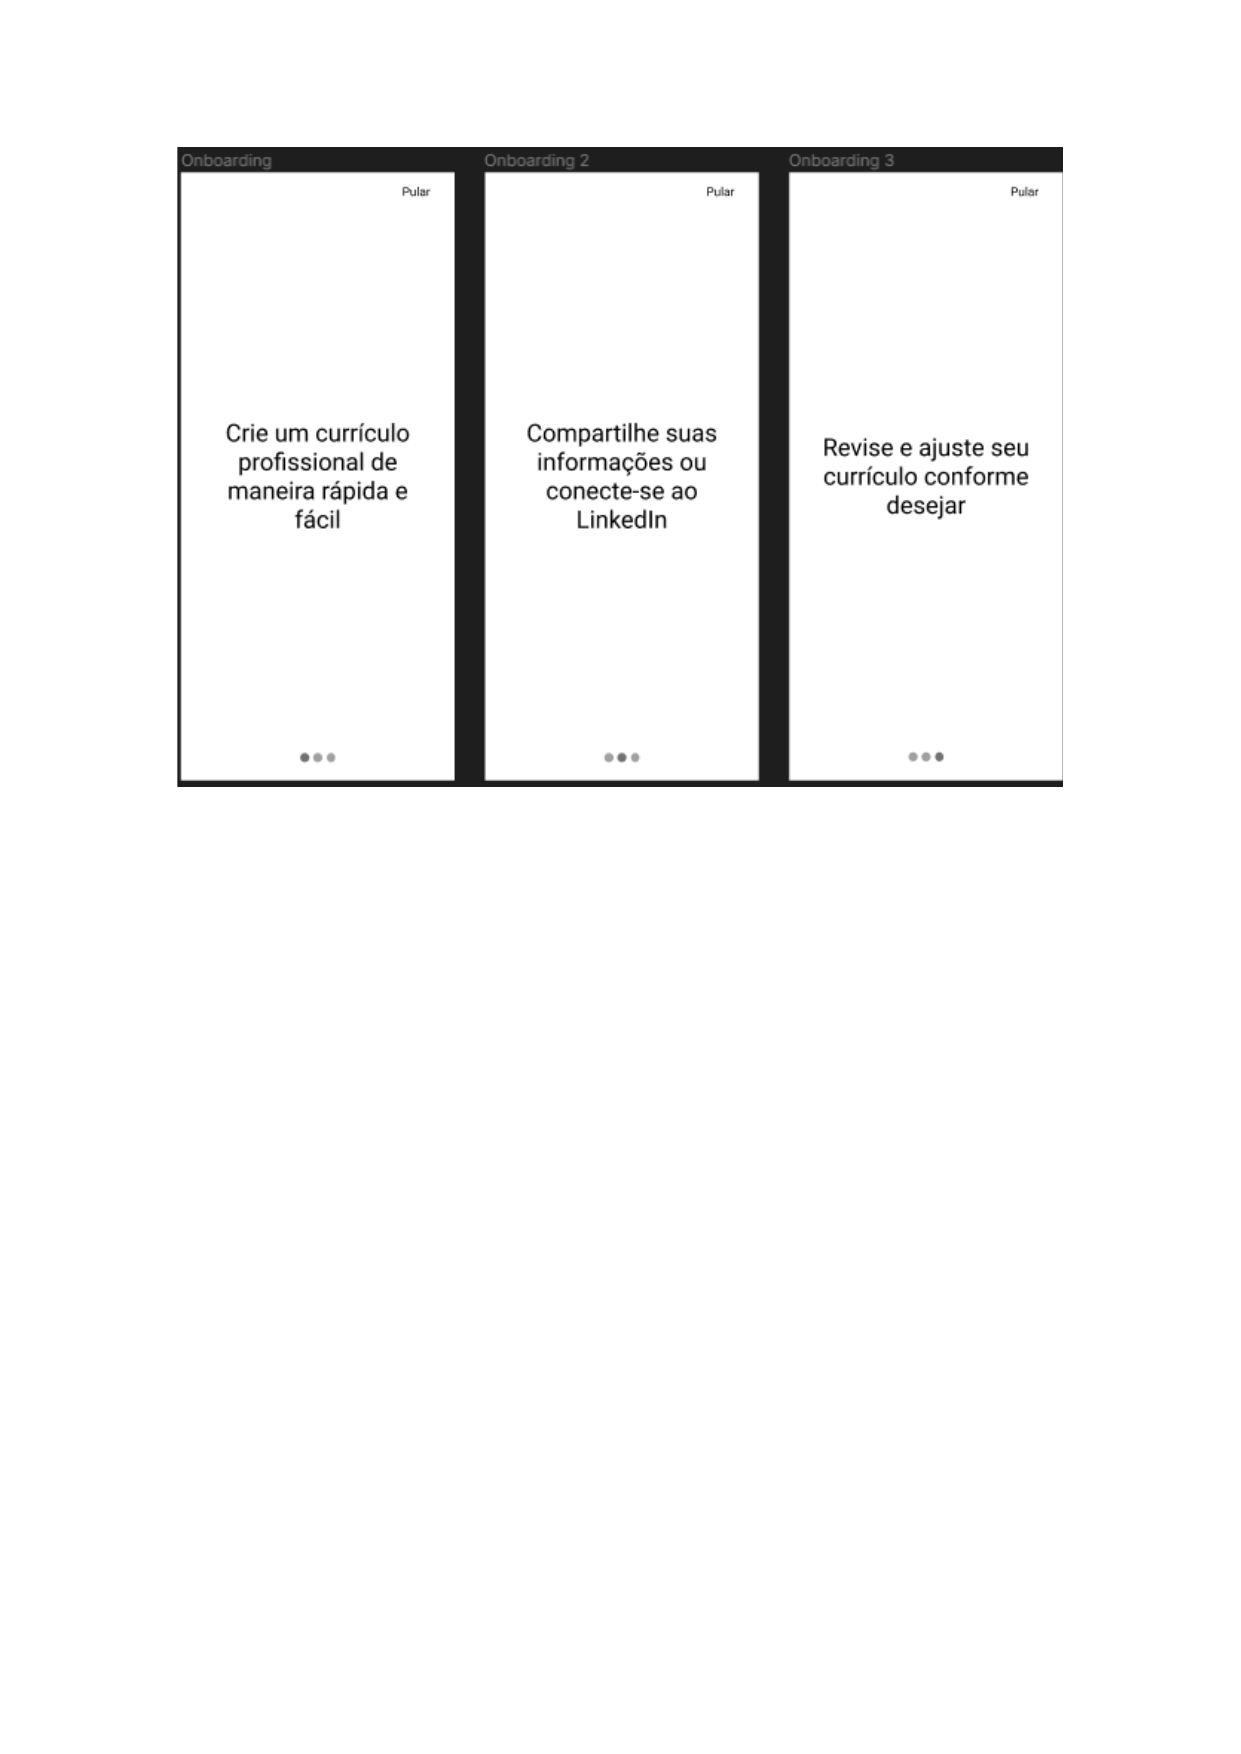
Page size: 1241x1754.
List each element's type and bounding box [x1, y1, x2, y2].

picture [177, 147, 1063, 787]
